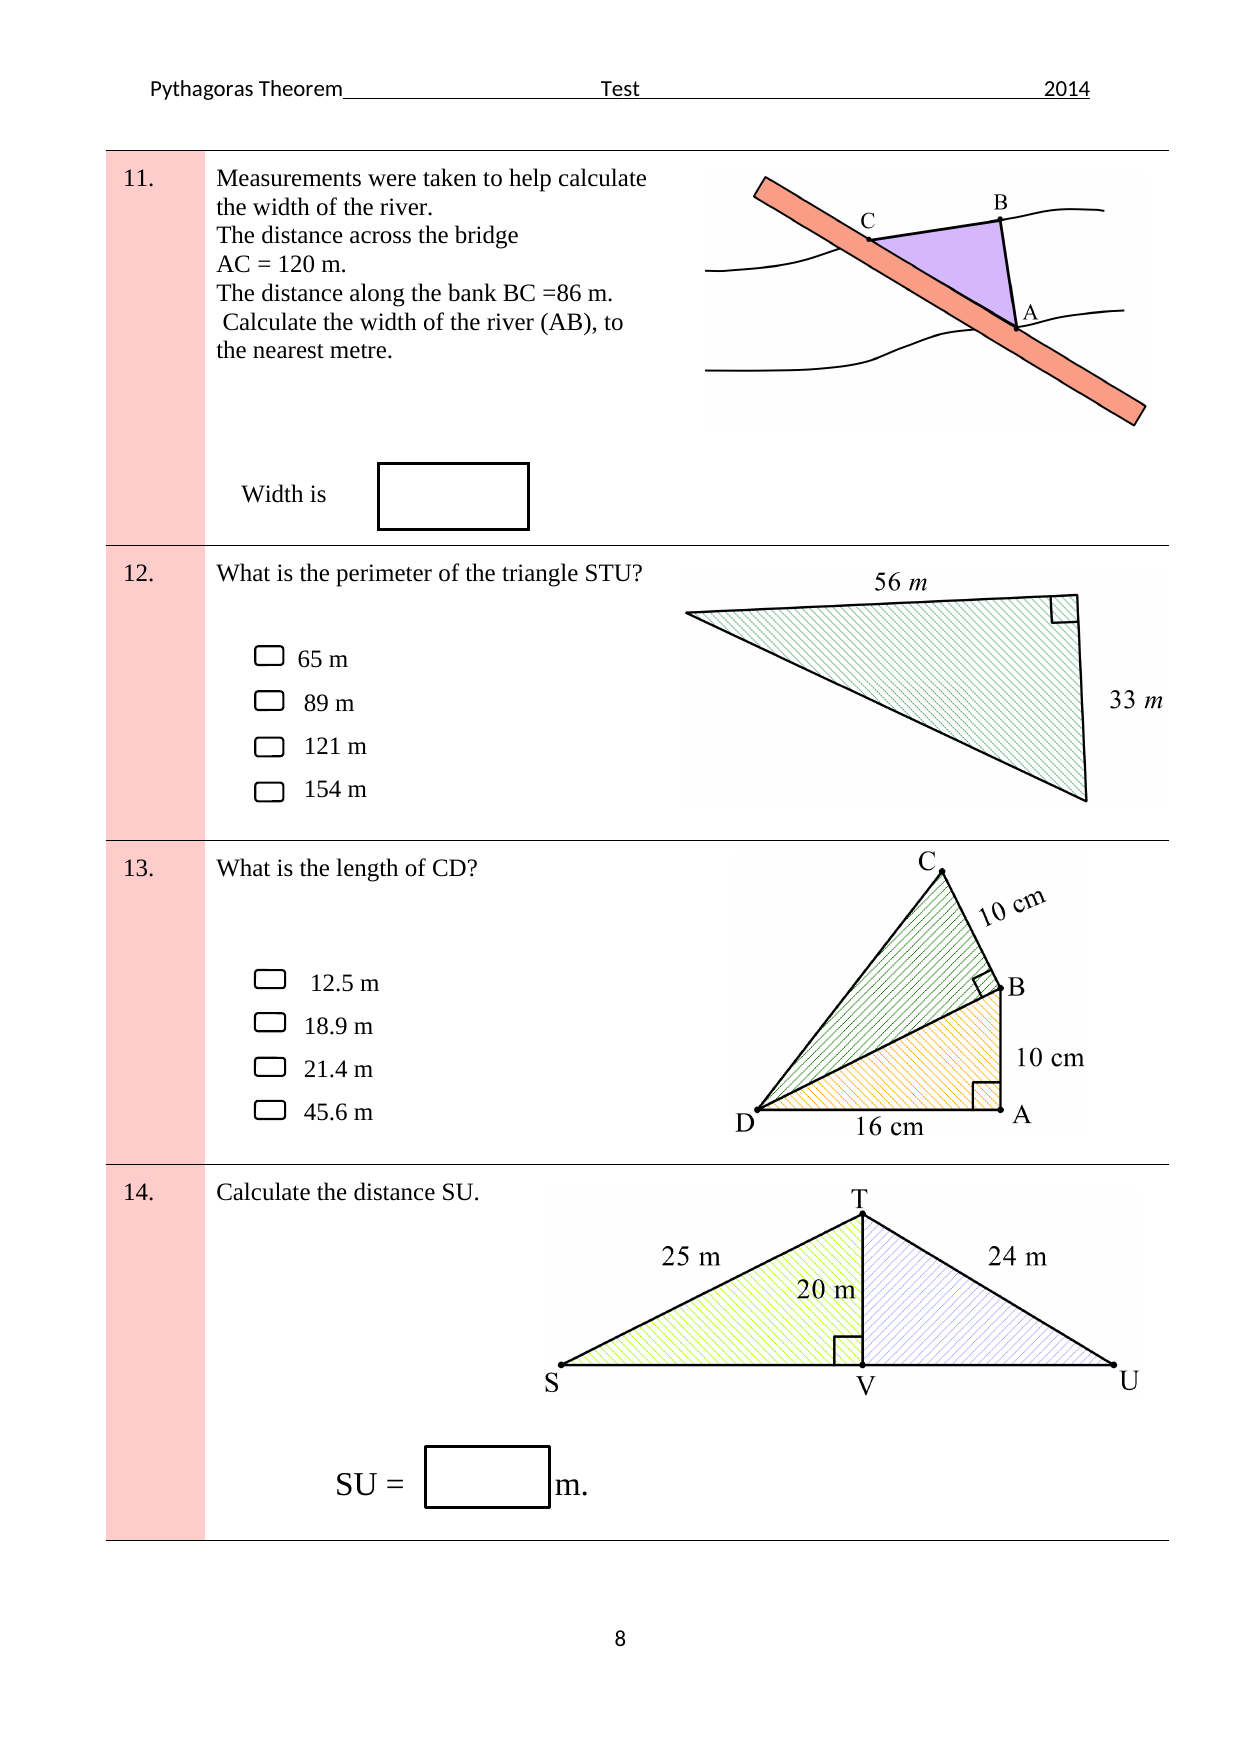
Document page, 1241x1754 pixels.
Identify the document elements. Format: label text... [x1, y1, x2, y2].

table_cell What is the length of CD? 12.5 m 18.9 m 21.4 m 45.6 m [205, 841, 1169, 1164]
picture [683, 570, 1164, 804]
table_cell Measurements were taken to help calculate the width of the river. The distance across the bridge AC = 120 m. The distance along the bank BC =86 m. Calculate the width of the river (AB), to the nearest metre. Width is m. [205, 151, 1169, 545]
table_cell [106, 1165, 205, 1540]
table_cell Calculate the distance SU. SU = m. [205, 1165, 1169, 1540]
table_cell What is the perimeter of the triangle STU? 65 m 89 m 121 m 154 m [205, 546, 1169, 840]
table_cell [106, 841, 205, 1164]
table_cell [106, 151, 205, 545]
picture [703, 174, 1148, 428]
table_cell [106, 546, 205, 840]
picture [543, 1187, 1141, 1397]
picture [733, 849, 1086, 1137]
